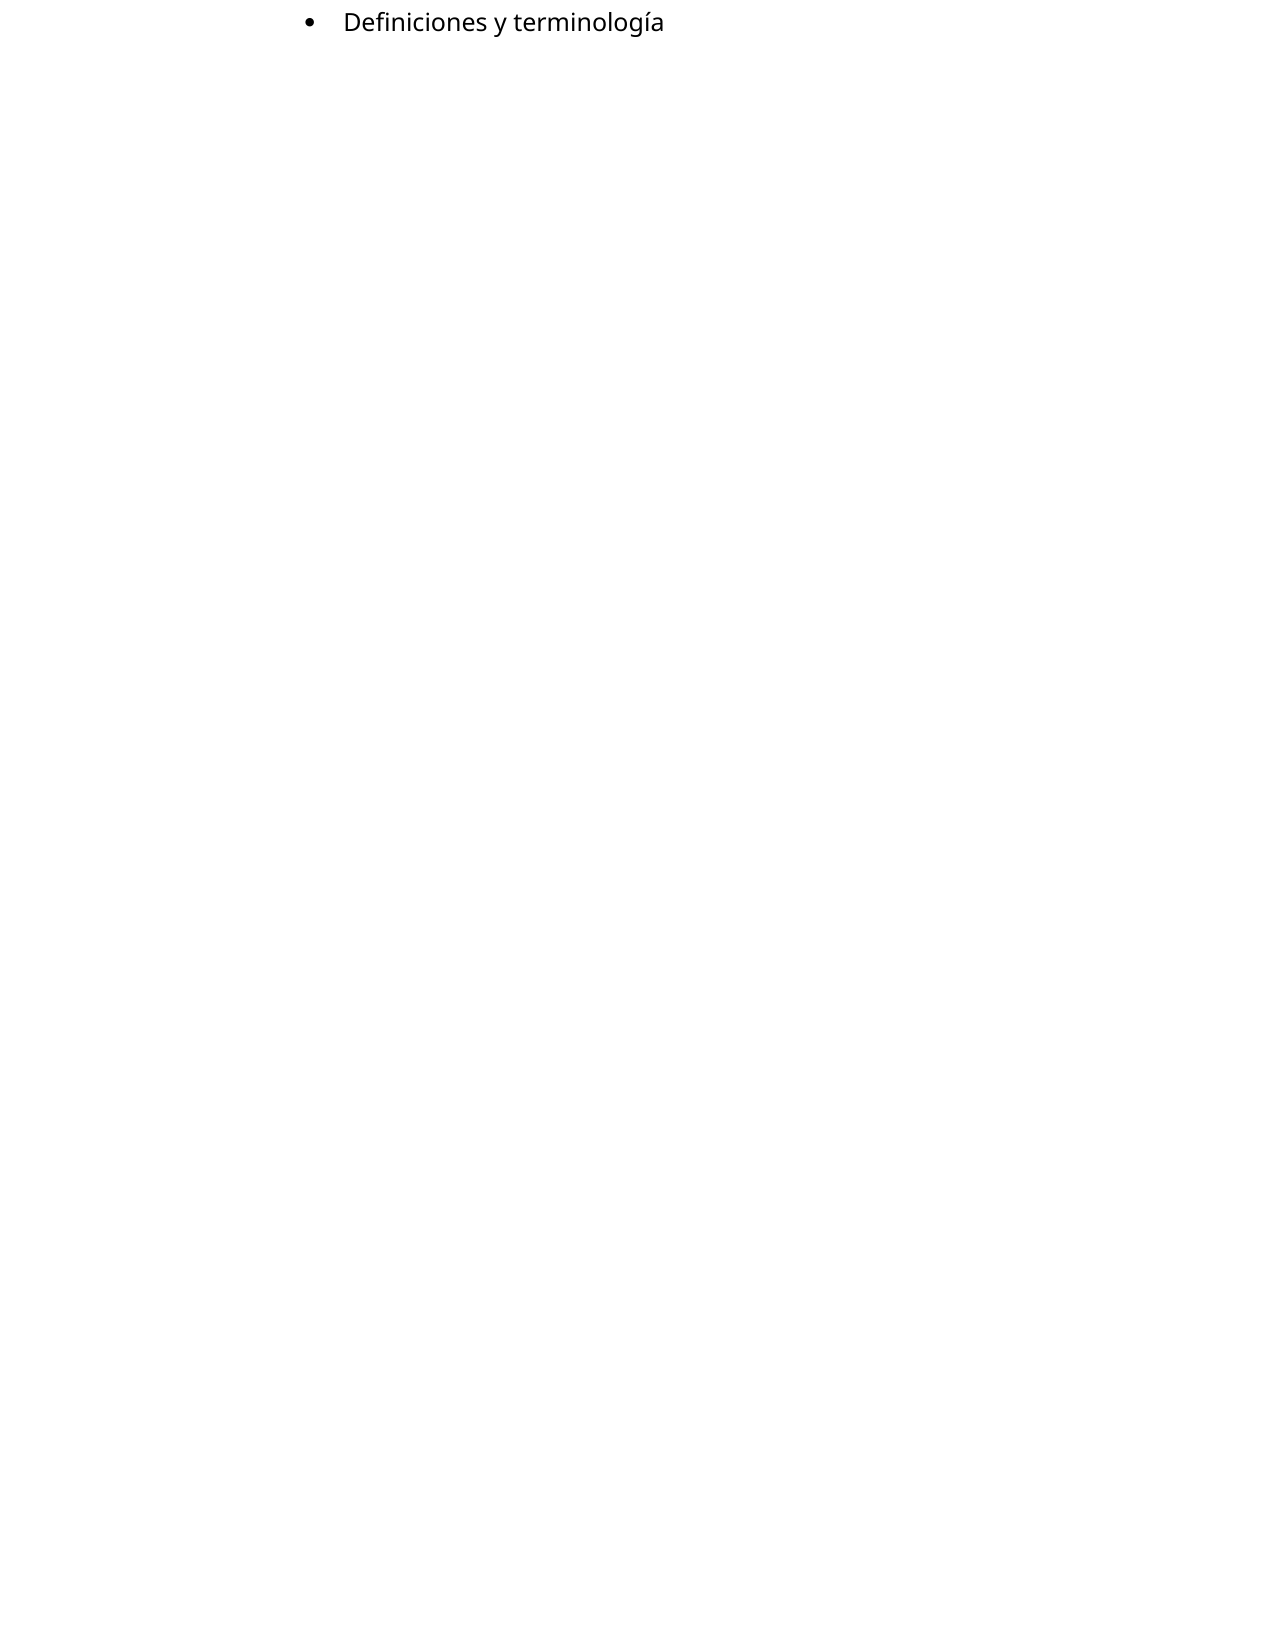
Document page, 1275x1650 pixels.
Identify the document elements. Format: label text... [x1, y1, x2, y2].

list Definiciones y terminología [305, 4, 1179, 38]
